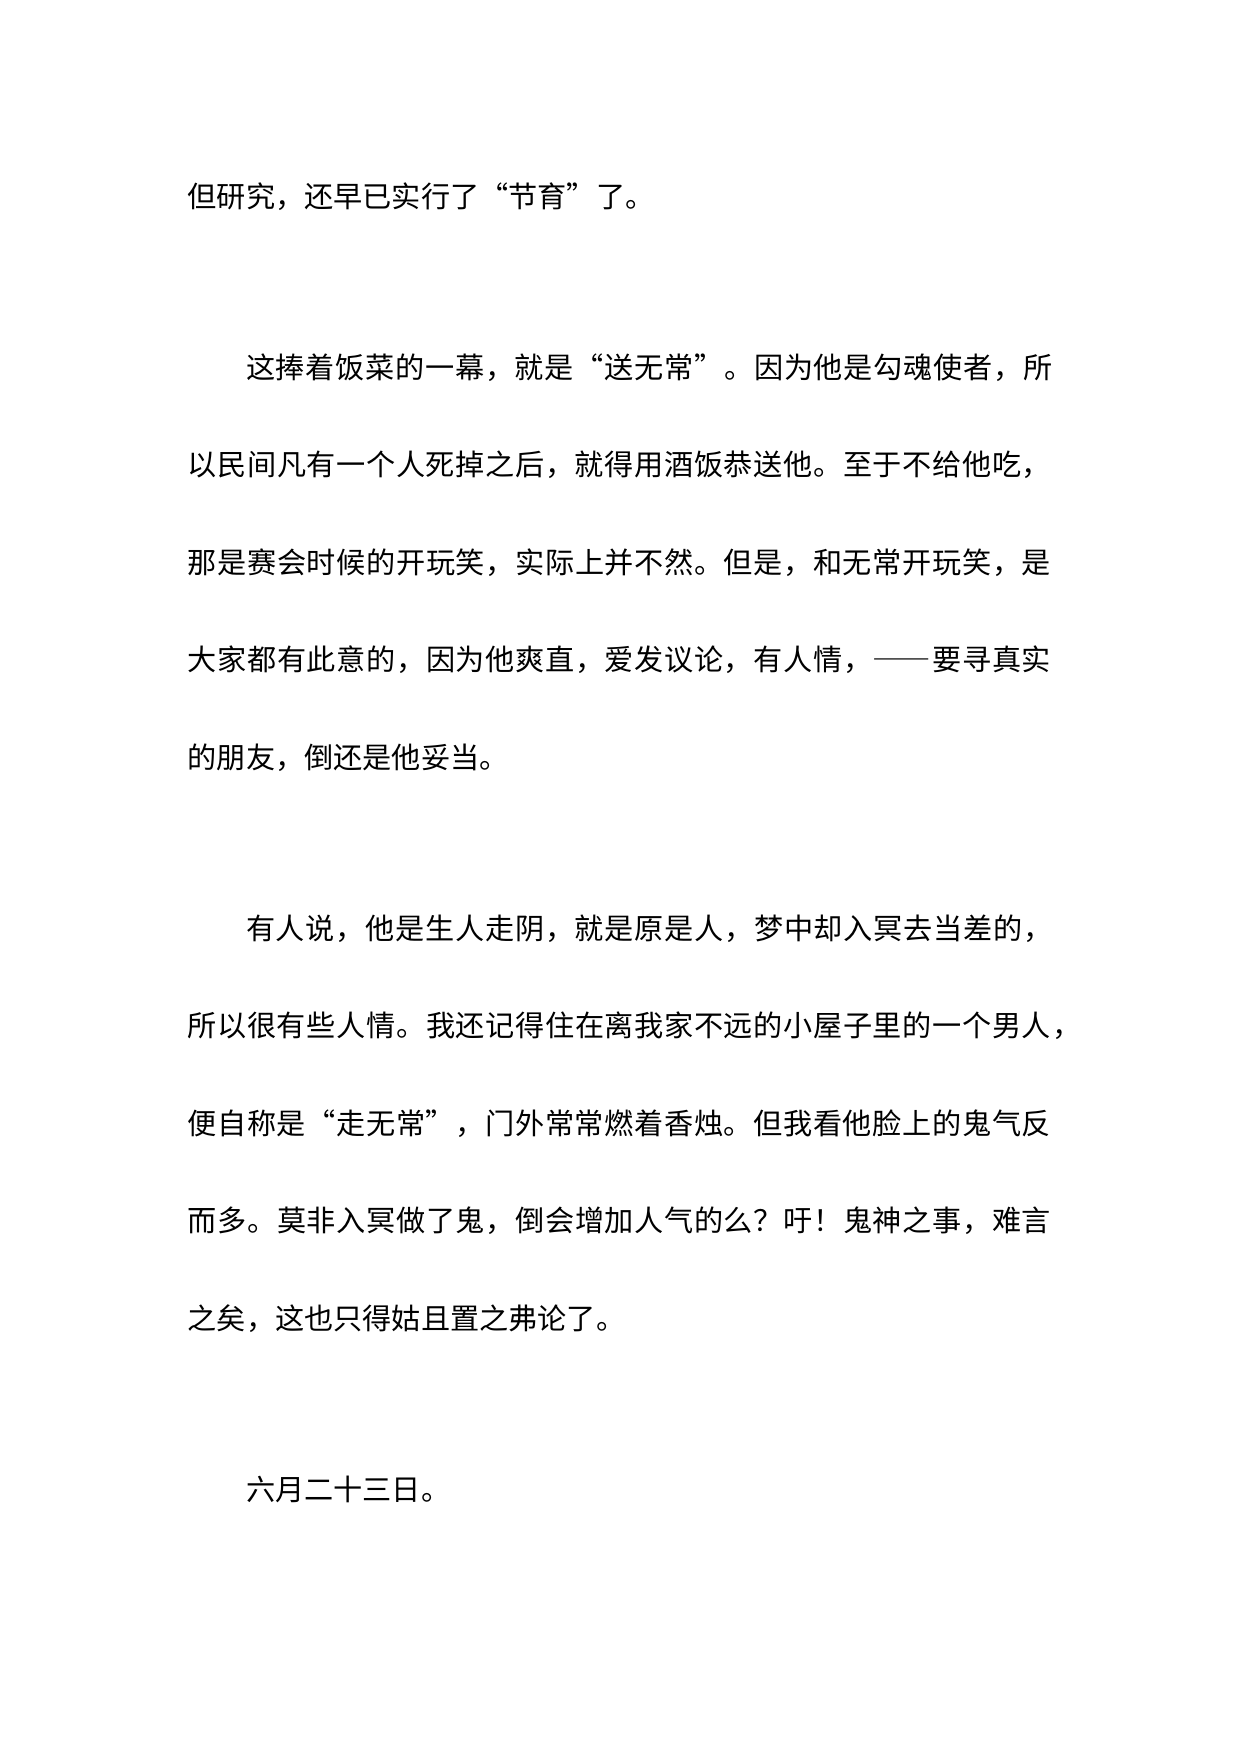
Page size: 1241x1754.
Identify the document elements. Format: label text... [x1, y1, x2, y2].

text 这捧着饭菜的一幕，就是“送无常”。因为他是勾魂使者，所以民间凡有一个人死掉之后，就得用酒饭恭送他。至于不给他吃，那是赛会时候的开玩笑，实际上并不然。但是，和无常开玩笑，是大家都有此意的，因为他爽直，爱发议论，有人情，——要寻真实的朋友，倒还是他妥当。 [187, 333, 1053, 788]
text 有人说，他是生人走阴，就是原是人，梦中却入冥去当差的，所以很有些人情。我还记得住在离我家不远的小屋子里的一个男人，便自称是“走无常”，门外常常燃着香烛。但我看他脸上的鬼气反而多。莫非入冥做了鬼，倒会增加人气的么？吁！鬼神之事，难言之矣，这也只得姑且置之弗论了。 [187, 894, 1053, 1349]
text 六月二十三日。 [187, 1455, 1053, 1520]
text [187, 162, 1053, 227]
